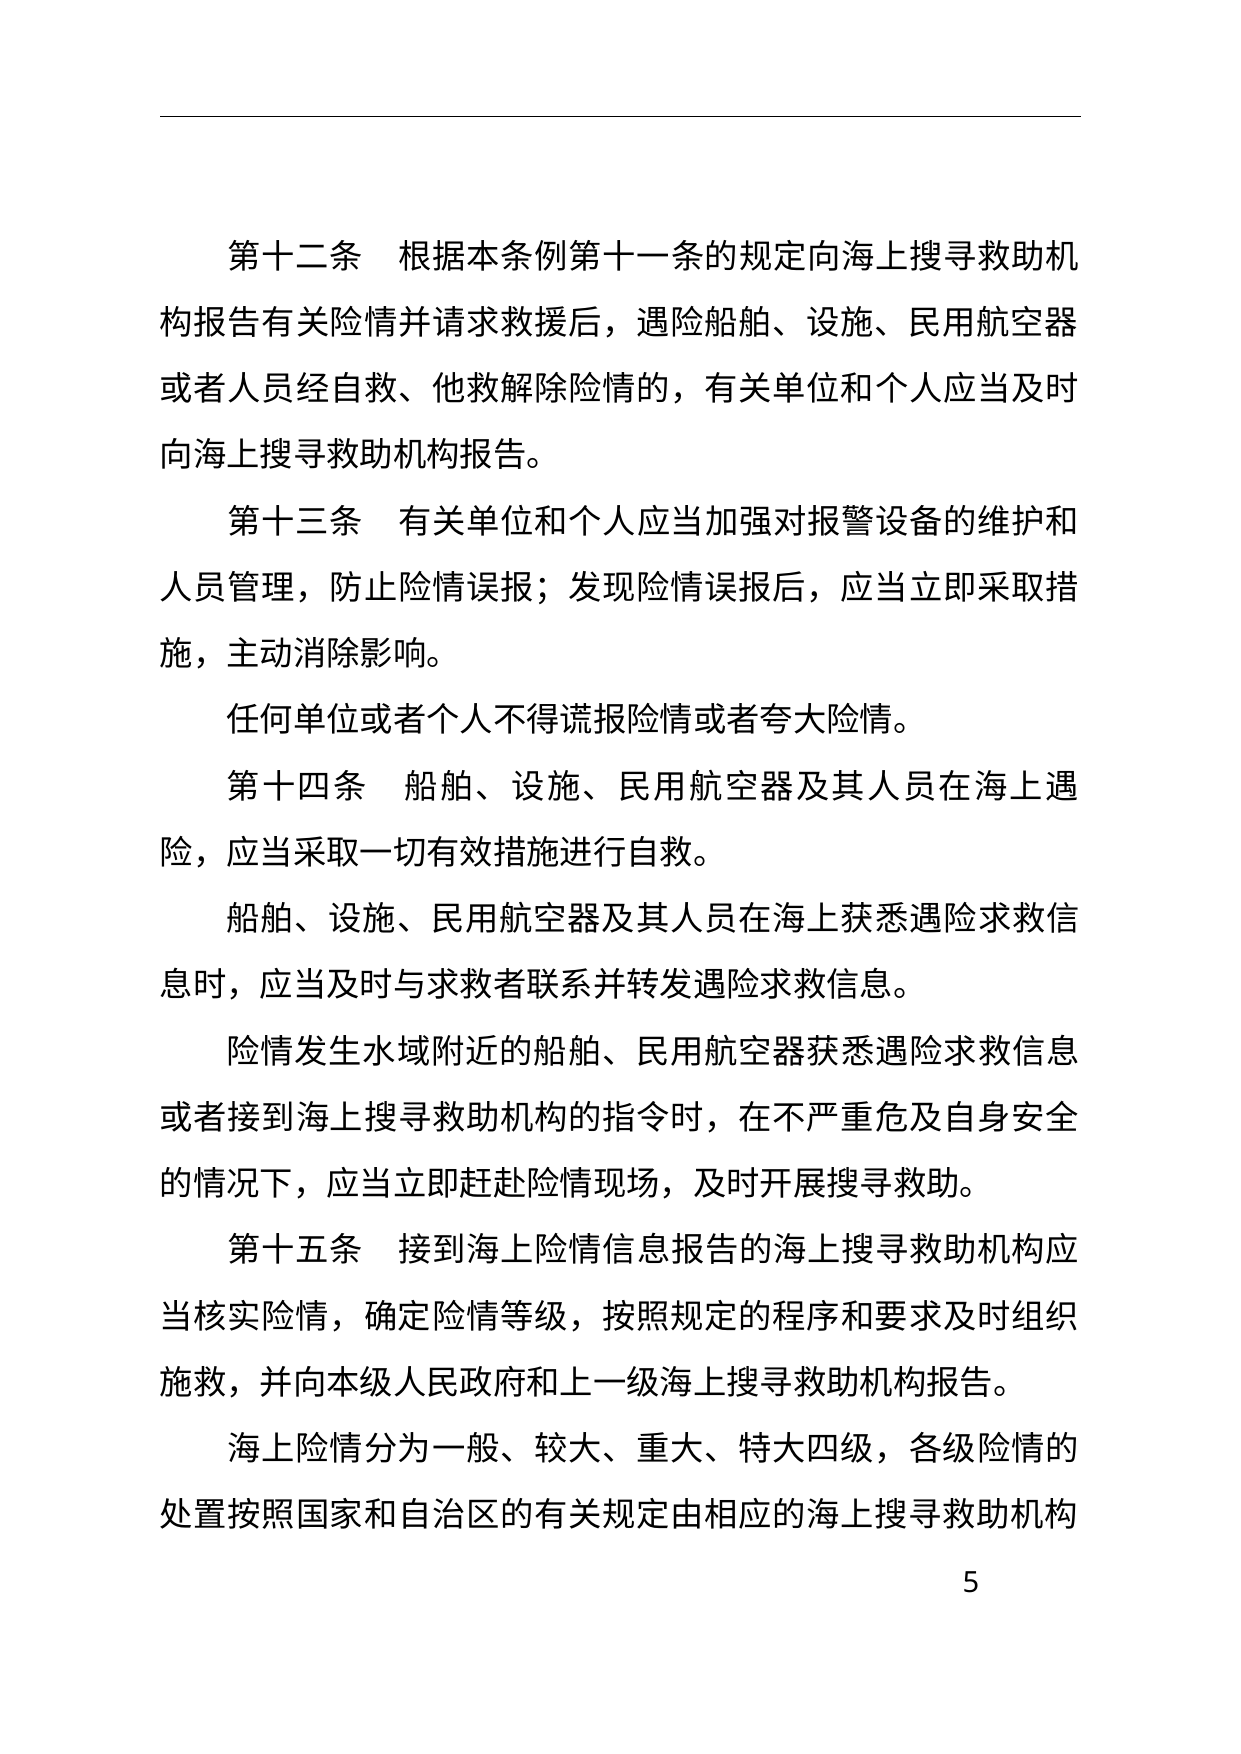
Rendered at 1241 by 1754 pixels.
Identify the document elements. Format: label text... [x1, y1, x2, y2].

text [159, 1413, 1081, 1545]
text 第十四条 船舶、设施、民用航空器及其人员在海上遇险，应当采取一切有效措施进行自救。 [159, 750, 1081, 883]
text 船舶、设施、民用航空器及其人员在海上获悉遇险求救信息时，应当及时与求救者联系并转发遇险求救信息。 [159, 883, 1081, 1015]
text 第十五条 接到海上险情信息报告的海上搜寻救助机构应当核实险情，确定险情等级，按照规定的程序和要求及时组织施救，并向本级人民政府和上一级海上搜寻救助机构报告。 [159, 1214, 1081, 1413]
text 第十三条 有关单位和个人应当加强对报警设备的维护和人员管理，防止险情误报；发现险情误报后，应当立即采取措施，主动消除影响。 [159, 485, 1081, 684]
text 险情发生水域附近的船舶、民用航空器获悉遇险求救信息或者接到海上搜寻救助机构的指令时，在不严重危及自身安全的情况下，应当立即赶赴险情现场，及时开展搜寻救助。 [159, 1015, 1081, 1214]
text 任何单位或者个人不得谎报险情或者夸大险情。 [159, 684, 1081, 750]
text 第十二条 根据本条例第十一条的规定向海上搜寻救助机构报告有关险情并请求救援后，遇险船舶、设施、民用航空器或者人员经自救、他救解除险情的，有关单位和个人应当及时向海上搜寻救助机构报告。 [159, 220, 1081, 485]
